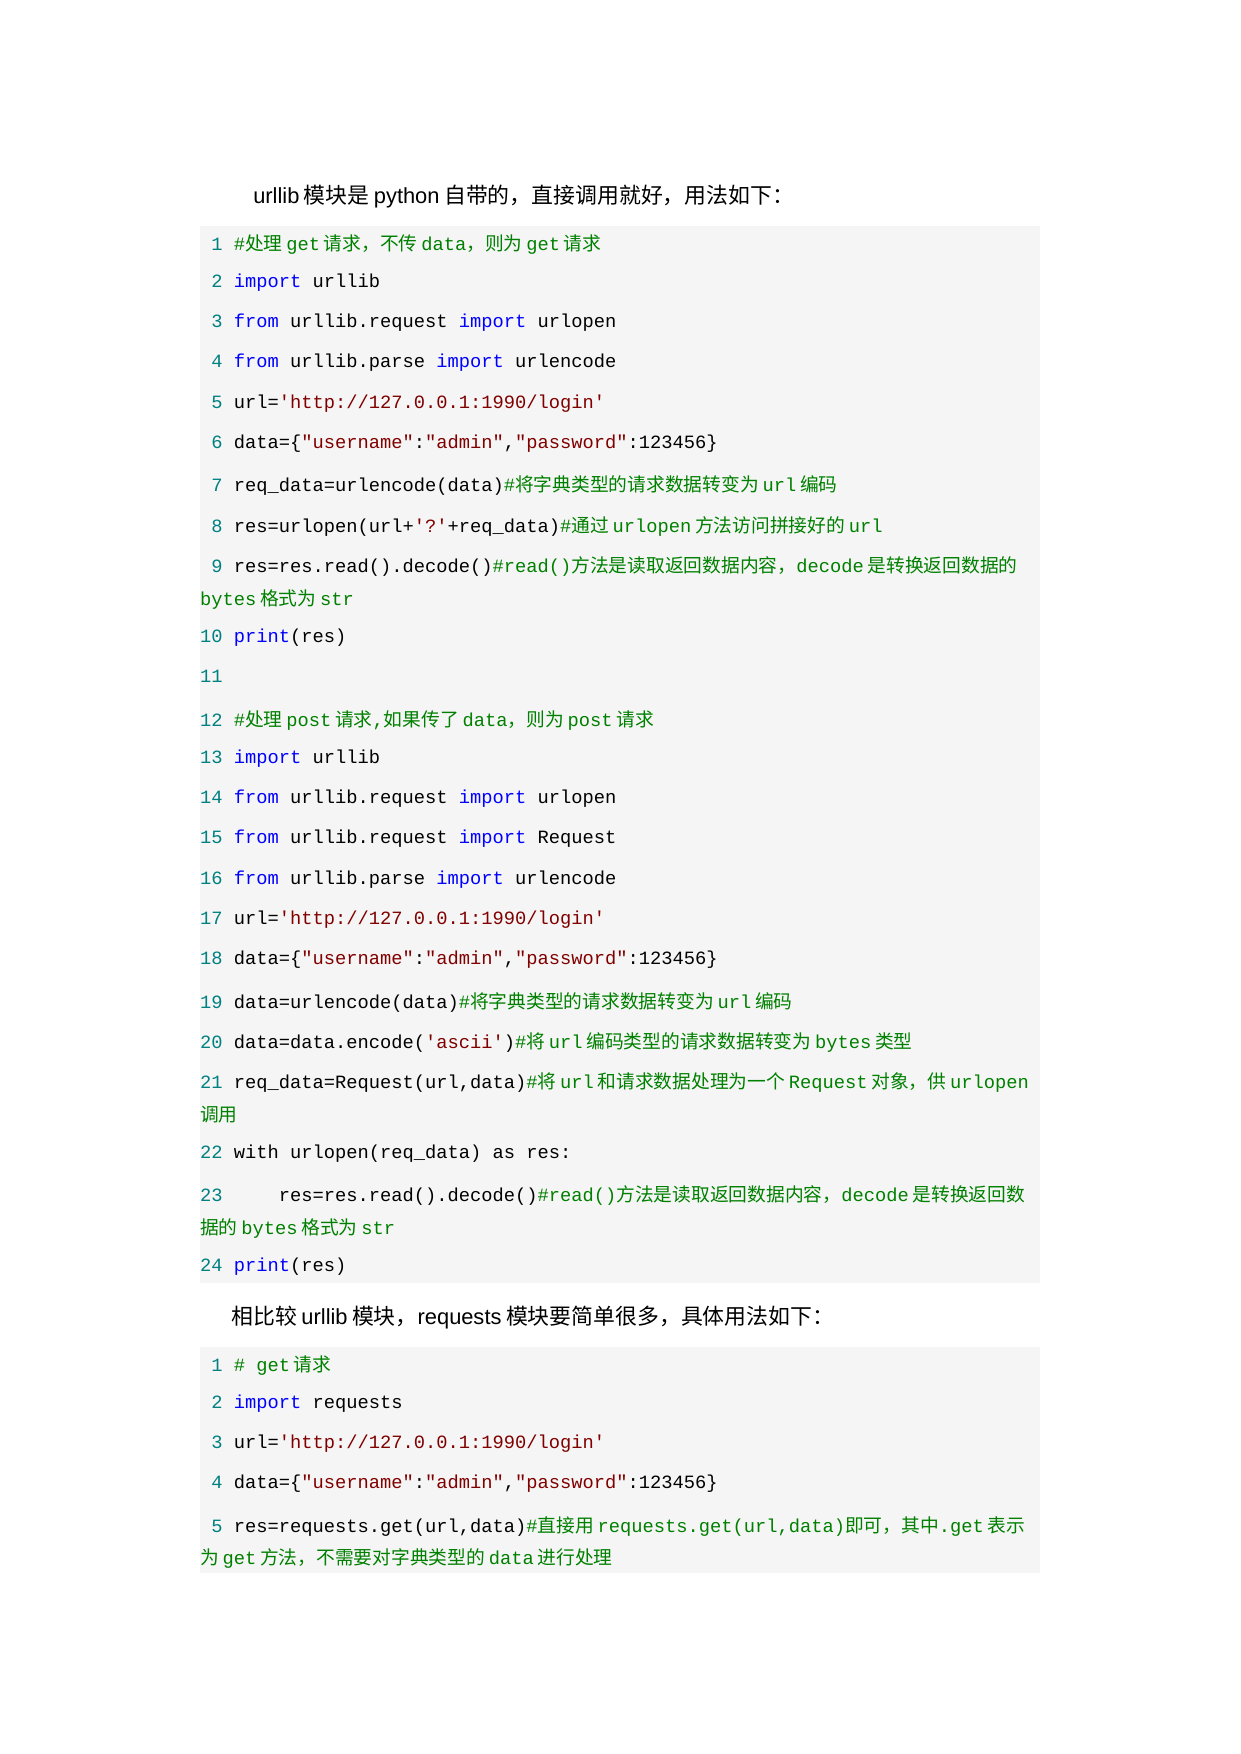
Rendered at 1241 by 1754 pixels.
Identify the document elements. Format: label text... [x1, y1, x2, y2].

text 2 import requests [200, 1387, 1040, 1419]
text 14 from urllib.request import urlopen [200, 782, 1040, 815]
text 1 # get请求 [200, 1347, 1040, 1379]
text 18 data={"username":"admin","password":123456} [200, 943, 1040, 976]
text 24 print(res) [200, 1250, 1040, 1283]
text 3 from urllib.request import urlopen [200, 306, 1040, 339]
text 19 data=urlencode(data)#将字典类型的请求数据转变为url编码 [200, 984, 1040, 1016]
text 9 res=res.read().decode()#read()方法是读取返回数据内容，decode是转换返回数据的bytes格式为str [200, 548, 1040, 613]
text 21 req_data=Request(url,data)#将url和请求数据处理为一个Request对象，供urlopen调用 [200, 1064, 1040, 1129]
text 2 import urllib [200, 266, 1040, 298]
text 15 from urllib.request import Request [200, 823, 1040, 855]
text 11 [200, 661, 1040, 694]
text 12 #处理post请求,如果传了data，则为post请求 [200, 702, 1040, 734]
text 5 res=requests.get(url,data)#直接用requests.get(url,data)即可，其中.get表示为get方法，不需要对字典类型的data进行处理 [200, 1508, 1040, 1573]
text 13 import urllib [200, 742, 1040, 774]
text 7 req_data=urlencode(data)#将字典类型的请求数据转变为url编码 [200, 468, 1040, 500]
text 20 data=data.encode('ascii')#将url编码类型的请求数据转变为bytes类型 [200, 1024, 1040, 1057]
text 4 data={"username":"admin","password":123456} [200, 1468, 1040, 1500]
text 6 data={"username":"admin","password":123456} [200, 427, 1040, 460]
text 相比较urllib模块，requests模块要简单很多，具体用法如下： [187, 1298, 1053, 1331]
text 5 url='http://127.0.0.1:1990/login' [200, 387, 1040, 419]
text 16 from urllib.parse import urlencode [200, 863, 1040, 895]
text 10 print(res) [200, 621, 1040, 653]
text urllib模块是python自带的，直接调用就好，用法如下： [187, 178, 1053, 210]
text 17 url='http://127.0.0.1:1990/login' [200, 903, 1040, 936]
text 22 with urlopen(req_data) as res: [200, 1137, 1040, 1170]
text 23 res=res.read().decode()#read()方法是读取返回数据内容，decode是转换返回数据的bytes格式为str [200, 1178, 1040, 1243]
text 3 url='http://127.0.0.1:1990/login' [200, 1427, 1040, 1460]
text 1 #处理get请求，不传data，则为get请求 [200, 226, 1040, 258]
text 8 res=urlopen(url+'?'+req_data)#通过urlopen方法访问拼接好的url [200, 508, 1040, 540]
text 4 from urllib.parse import urlencode [200, 347, 1040, 379]
